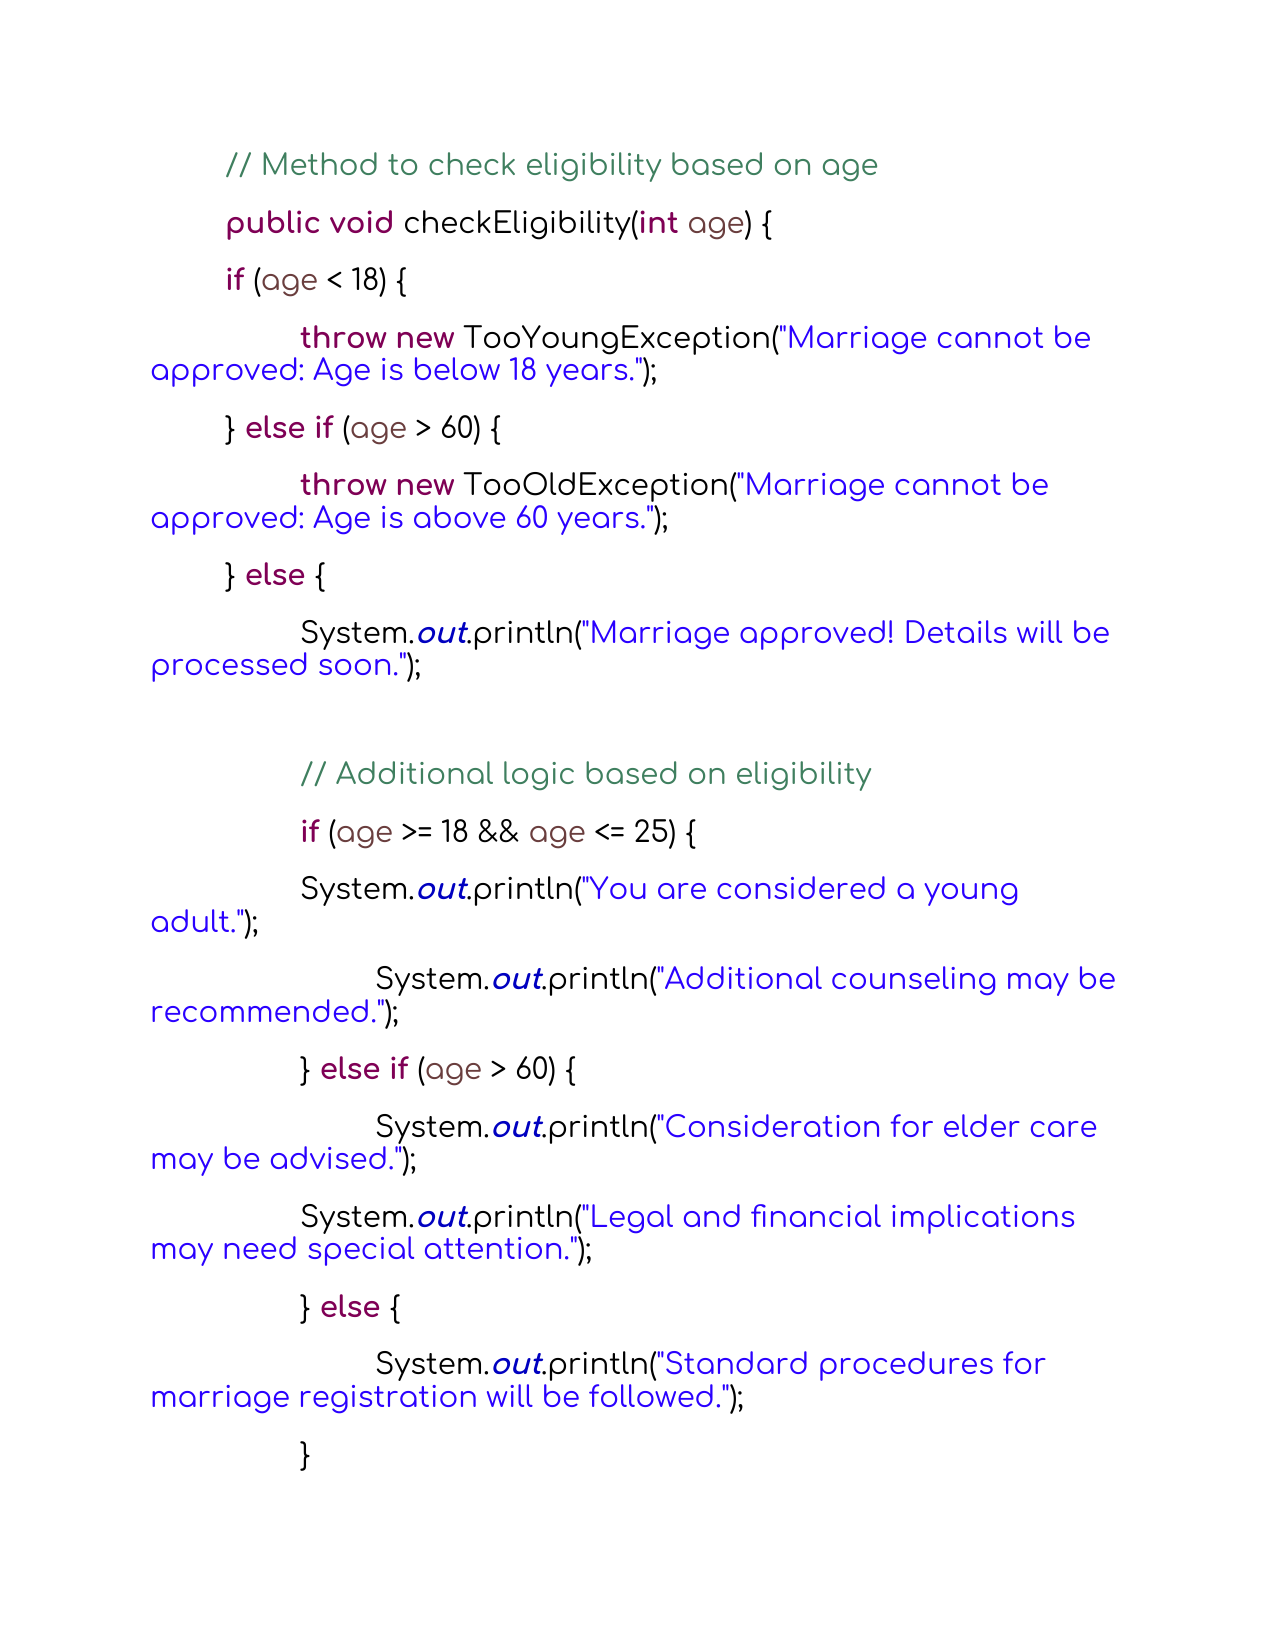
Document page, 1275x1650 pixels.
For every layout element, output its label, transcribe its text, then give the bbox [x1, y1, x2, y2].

text System.out.println("Additional counseling may be recommended."); [150, 964, 1125, 1029]
text // Method to check eligibility based on age [150, 150, 1125, 182]
text if (age < 18) { [150, 265, 1125, 297]
text // Additional logic based on eligibility [150, 759, 1125, 791]
text } else { [150, 1291, 1125, 1324]
text } else if (age > 60) { [150, 412, 1125, 445]
text System.out.println("Marriage approved! Details will be processed soon."); [150, 617, 1125, 682]
text System.out.println("Legal and financial implications may need special attention."); [150, 1201, 1125, 1266]
text } [150, 1439, 1125, 1471]
text System.out.println("Standard procedures for marriage registration will be followed."); [150, 1349, 1125, 1414]
text throw new TooOldException("Marriage cannot be approved: Age is above 60 years."); [150, 470, 1125, 535]
text } else if (age > 60) { [150, 1054, 1125, 1086]
text throw new TooYoungException("Marriage cannot be approved: Age is below 18 years."); [150, 322, 1125, 387]
text } else { [150, 560, 1125, 592]
text System.out.println("Consideration for elder care may be advised."); [150, 1111, 1125, 1176]
text if (age >= 18 && age <= 25) { [150, 816, 1125, 849]
text System.out.println("You are considered a young adult."); [150, 874, 1125, 939]
text public void checkEligibility(int age) { [150, 207, 1125, 240]
